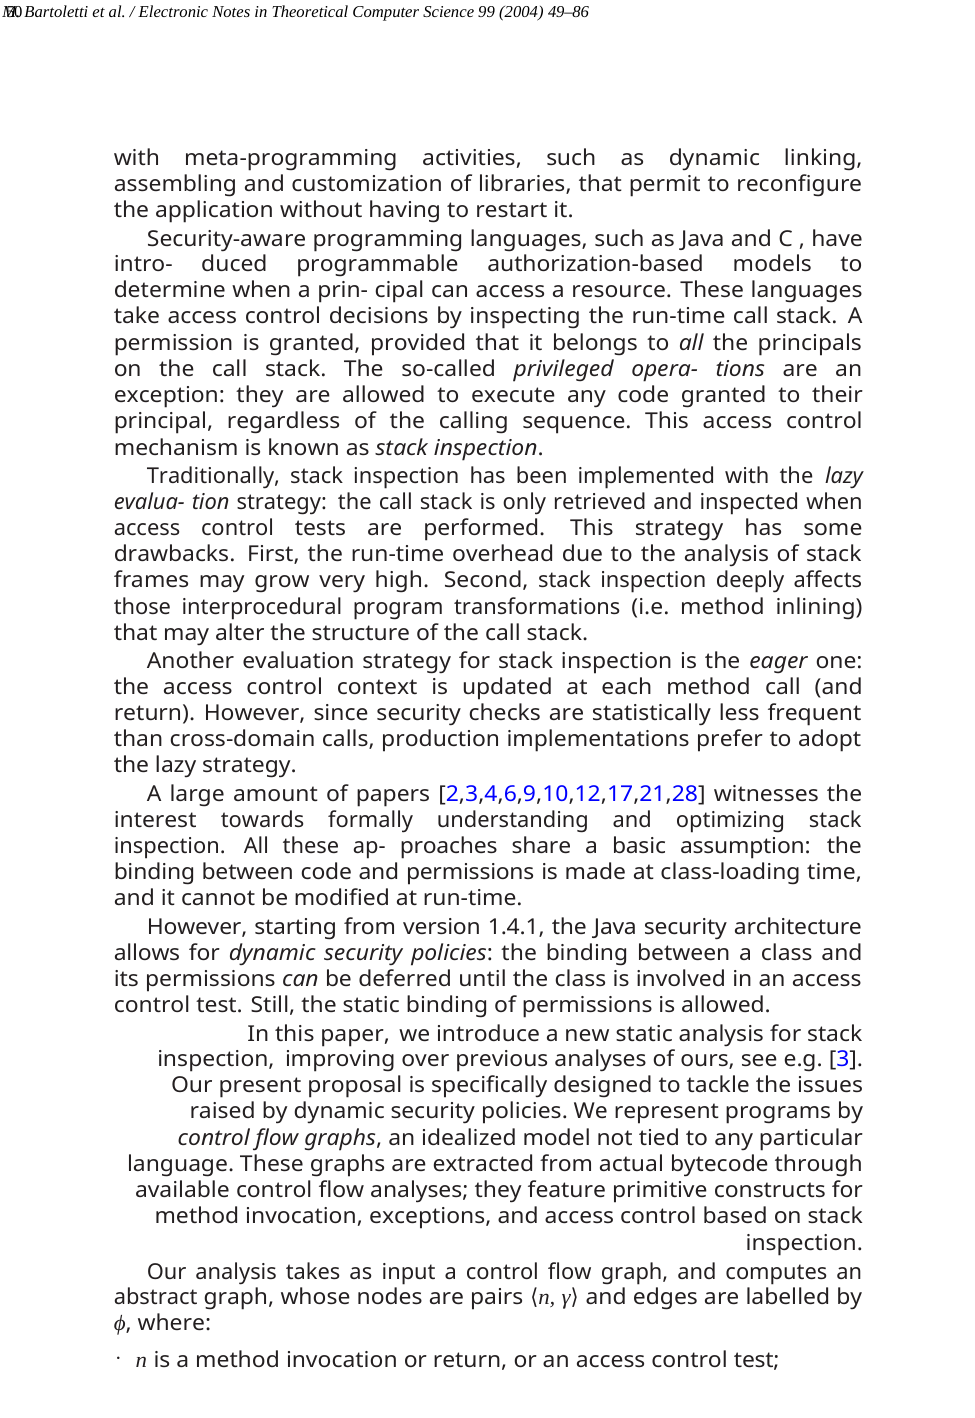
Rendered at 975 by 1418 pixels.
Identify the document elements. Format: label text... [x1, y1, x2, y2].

text Another evaluation strategy for stack inspection is the eager one: the access control context is updated at each method call (and return). However, since security checks are statistically less frequent than cross-domain calls, production implementations prefer to adopt the lazy strategy. [113, 648, 862, 779]
text with meta-programming activities, such as dynamic linking, assembling and customization of libraries, that permit to reconfigure the application without having to restart it. [113, 145, 862, 224]
text A large amount of papers [2,3,4,6,9,10,12,17,21,28] witnesses the interest towards formally understanding and optimizing stack inspection. All these ap- proaches share a basic assumption: the binding between code and permissions is made at class-loading time, and it cannot be modified at run-time. [113, 781, 862, 912]
text Security-aware programming languages, such as Java and C , have intro- duced programmable authorization-based models to determine when a prin- cipal can access a resource. These languages take access control decisions by inspecting the run-time call stack. A permission is granted, provided that it belongs to all the principals on the call stack. The so-called privileged opera- tions are an exception: they are allowed to execute any code granted to their principal, regardless of the calling sequence. This access control mechanism is known as stack inspection. [113, 225, 862, 462]
text In this paper, we introduce a new static analysis for stack inspection, improving over previous analyses of ours, see e.g. [3]. Our present proposal is specifically designed to tackle the issues raised by dynamic security policies. We represent programs by control flow graphs, an idealized model not tied to any particular language. These graphs are extracted from actual bytecode through available control flow analyses; they feature primitive constructs for method invocation, exceptions, and access control based on stack inspection. [113, 1020, 863, 1257]
text Traditionally, stack inspection has been implemented with the lazy evalua- tion strategy: the call stack is only retrieved and inspected when access control tests are performed. This strategy has some drawbacks. First, the run-time overhead due to the analysis of stack frames may grow very high. Second, stack inspection deeply affects those interprocedural program transformations (i.e. method inlining) that may alter the structure of the call stack. [113, 463, 863, 647]
text Our analysis takes as input a control flow graph, and computes an abstract graph, whose nodes are pairs ⟨n, γ⟩ and edges are labelled by ϕ, where: [113, 1258, 862, 1337]
text However, starting from version 1.4.1, the Java security architecture allows for dynamic security policies: the binding between a class and its permissions can be deferred until the class is involved in an access control test. Still, the static binding of permissions is allowed. [113, 914, 862, 1019]
list n is a method invocation or return, or an access control test; [116, 1344, 902, 1374]
